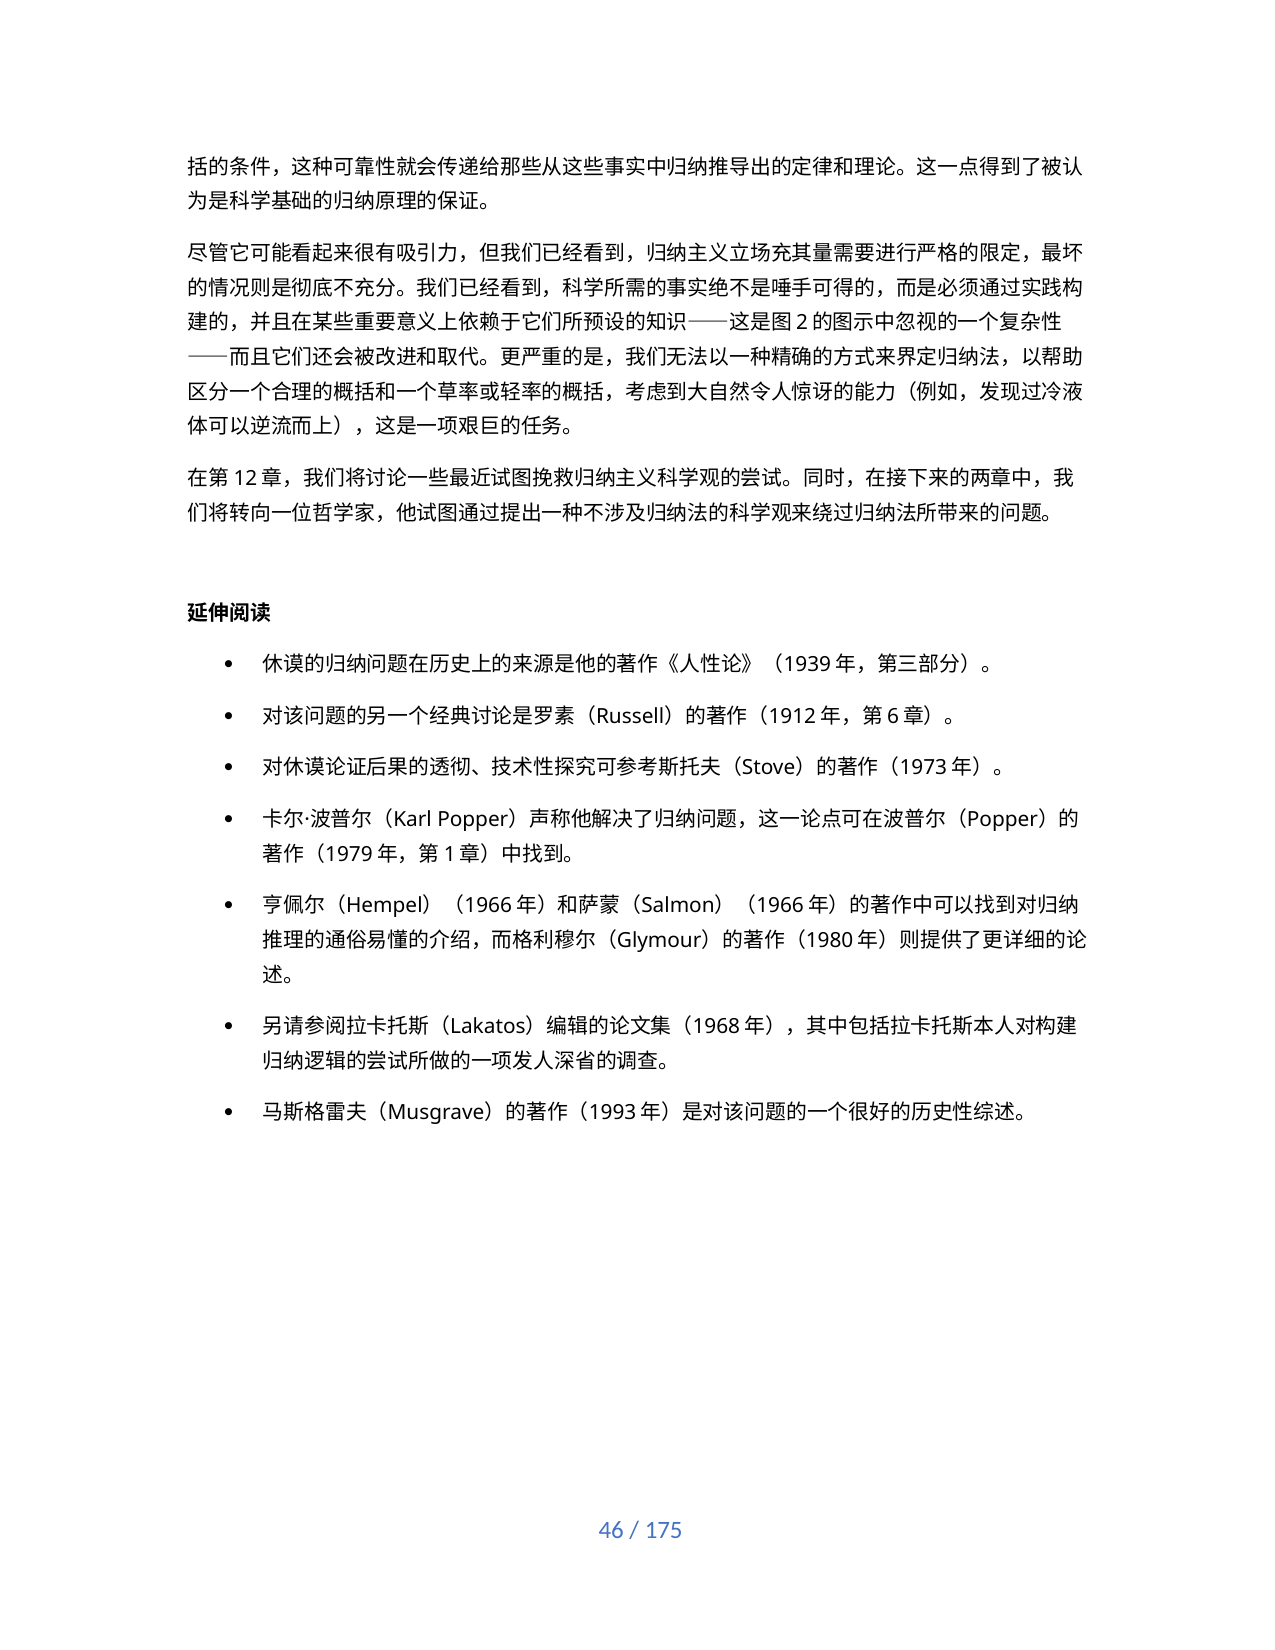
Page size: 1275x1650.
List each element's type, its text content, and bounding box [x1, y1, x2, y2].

list 对该问题的另一个经典讨论是罗素（Russell）的著作（1912年，第6章）。 [225, 699, 1087, 729]
text 延伸阅读 [187, 596, 1087, 627]
text 尽管它可能看起来很有吸引力，但我们已经看到，归纳主义立场充其量需要进行严格的限定，最坏的情况则是彻底不充分。我们已经看到，科学所需的事实绝不是唾手可得的，而是必须通过实践构建的，并且在某些重要意义上依赖于它们所预设的知识——这是图2的图示中忽视的一个复杂性——而且它们还会被改进和取代。更严重的是，我们无法以一种精确的方式来界定归纳法，以帮助区分一个合理的概括和一个草率或轻率的概括，考虑到大自然令人惊讶的能力（例如，发现过冷液体可以逆流而上），这是一项艰巨的任务。 [187, 236, 1087, 440]
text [187, 150, 1087, 215]
list 另请参阅拉卡托斯（Lakatos）编辑的论文集（1968年），其中包括拉卡托斯本人对构建归纳逻辑的尝试所做的一项发人深省的调查。 [225, 1009, 1087, 1074]
list 马斯格雷夫（Musgrave）的著作（1993年）是对该问题的一个很好的历史性综述。 [225, 1095, 1087, 1126]
list 休谟的归纳问题在历史上的来源是他的著作《人性论》（1939年，第三部分）。 [225, 648, 1087, 678]
list 对休谟论证后果的透彻、技术性探究可参考斯托夫（Stove）的著作（1973年）。 [225, 751, 1087, 781]
text 在第12章，我们将讨论一些最近试图挽救归纳主义科学观的尝试。同时，在接下来的两章中，我们将转向一位哲学家，他试图通过提出一种不涉及归纳法的科学观来绕过归纳法所带来的问题。 [187, 461, 1087, 526]
list 卡尔·波普尔（Karl Popper）声称他解决了归纳问题，这一论点可在波普尔（Popper）的著作（1979年，第1章）中找到。 [225, 802, 1087, 867]
list 亨佩尔（Hempel）（1966年）和萨蒙（Salmon）（1966年）的著作中可以找到对归纳推理的通俗易懂的介绍，而格利穆尔（Glymour）的著作（1980年）则提供了更详细的论述。 [225, 888, 1087, 988]
